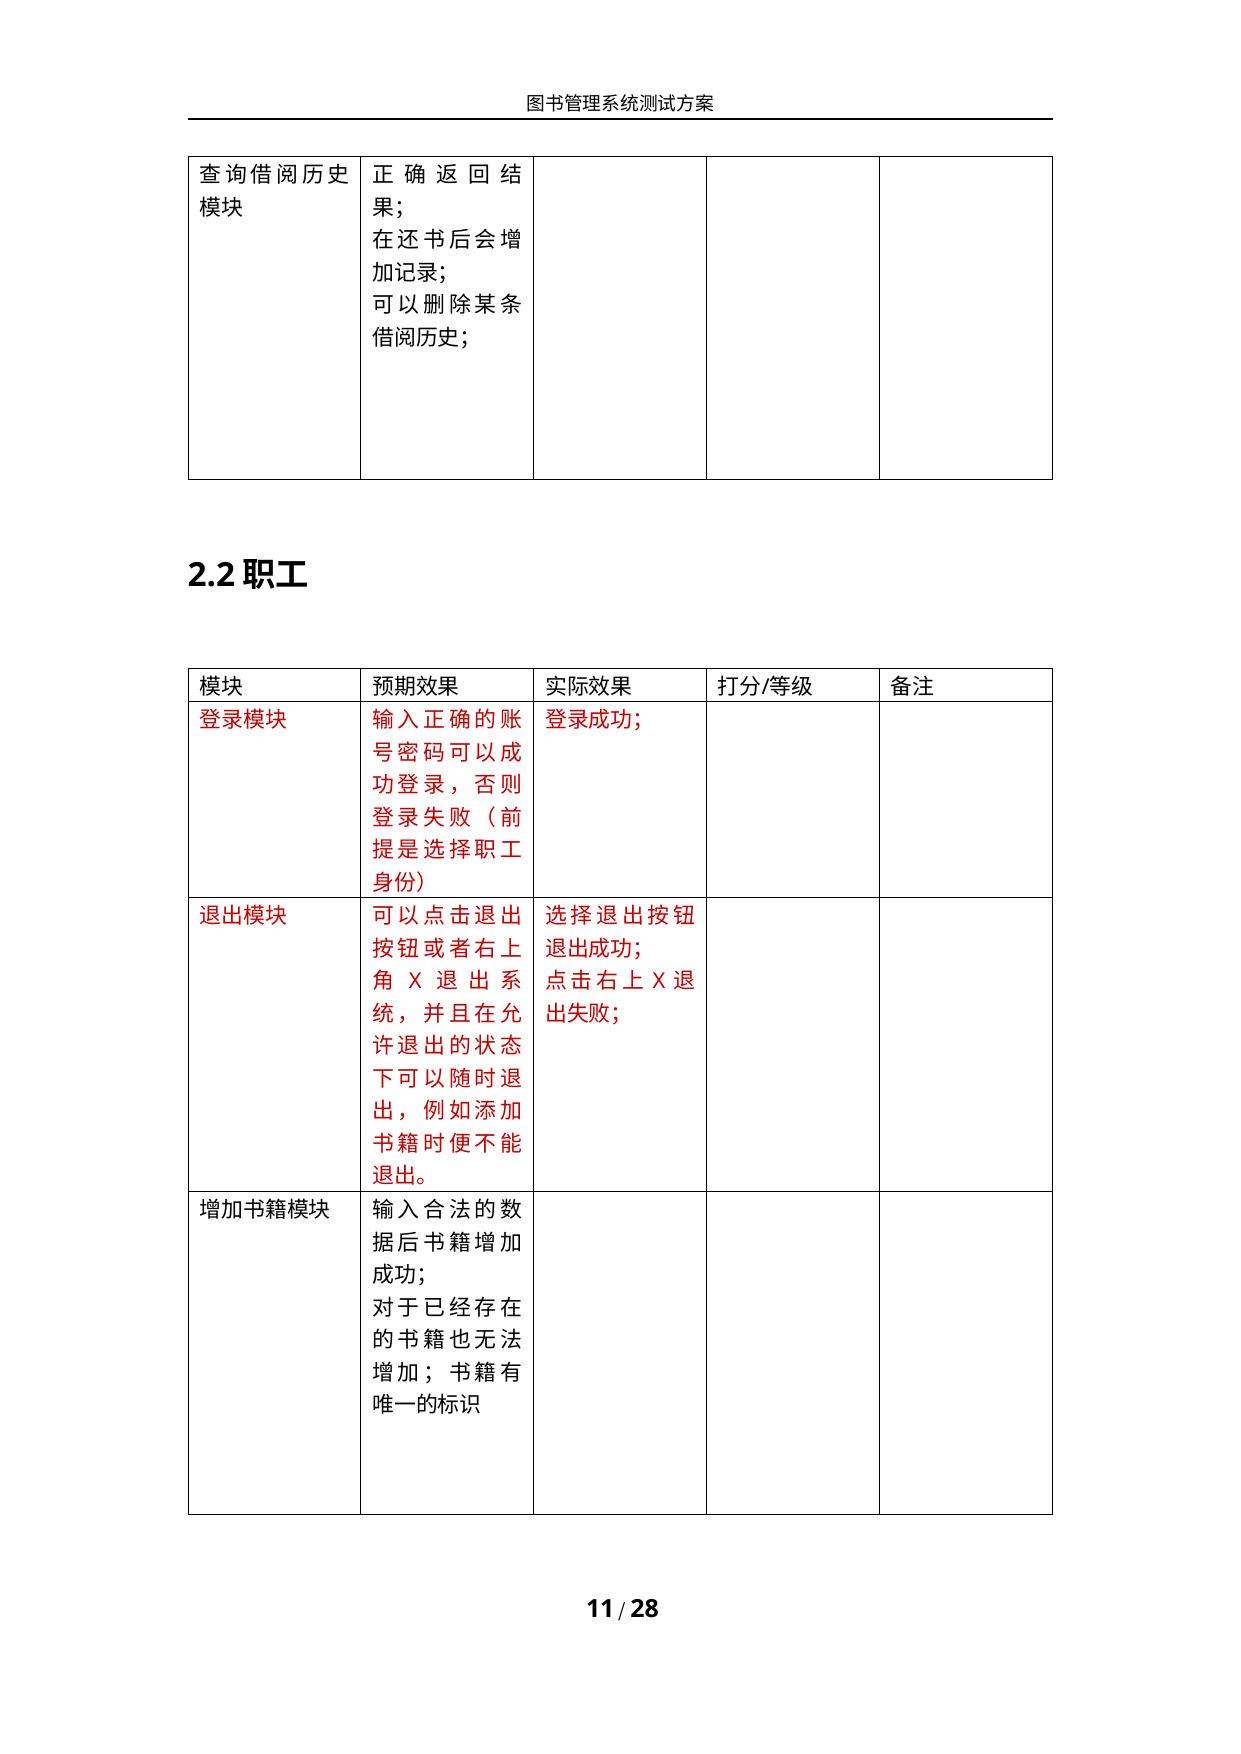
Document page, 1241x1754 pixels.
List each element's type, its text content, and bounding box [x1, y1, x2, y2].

table_cell 输入正确的账号密码可以成功登录，否则登录失败（前提是选择职工身份） [361, 702, 533, 897]
table_cell 可以点击退出按钮或者右上角X退出系统，并且在允许退出的状态下可以随时退出，例如添加书籍时便不能退出。 [361, 898, 533, 1191]
table_cell [880, 702, 1052, 897]
table_cell [880, 898, 1052, 1191]
table_header 模块 [189, 669, 360, 701]
table_cell [880, 1192, 1052, 1514]
table_cell [707, 157, 879, 479]
table_cell [534, 157, 706, 479]
table_cell [707, 898, 879, 1191]
table_cell 输入合法的数据后书籍增加成功； 对于已经存在的书籍也无法增加；书籍有唯一的标识 [361, 1192, 533, 1514]
table_cell [707, 702, 879, 897]
table_header 备注 [880, 669, 1052, 701]
table_header 打分/等级 [707, 669, 879, 701]
table_cell 增加书籍模块 [189, 1192, 360, 1514]
subtitle 2.2职工 [187, 540, 1053, 605]
table_cell 选择退出按钮退出成功； 点击右上X退出失败； [534, 898, 706, 1191]
table_header 预期效果 [361, 669, 533, 701]
table_cell [880, 157, 1052, 479]
table_header 实际效果 [534, 669, 706, 701]
table_cell [707, 1192, 879, 1514]
table_cell [534, 1192, 706, 1514]
table_cell 退出模块 [189, 898, 360, 1191]
table_cell 登录模块 [189, 702, 360, 897]
table_cell 登录成功； [534, 702, 706, 897]
table_cell 查询借阅历史模块 [189, 157, 360, 479]
table_cell 正确返回结果； 在还书后会增加记录； 可以删除某条借阅历史； [361, 157, 533, 479]
